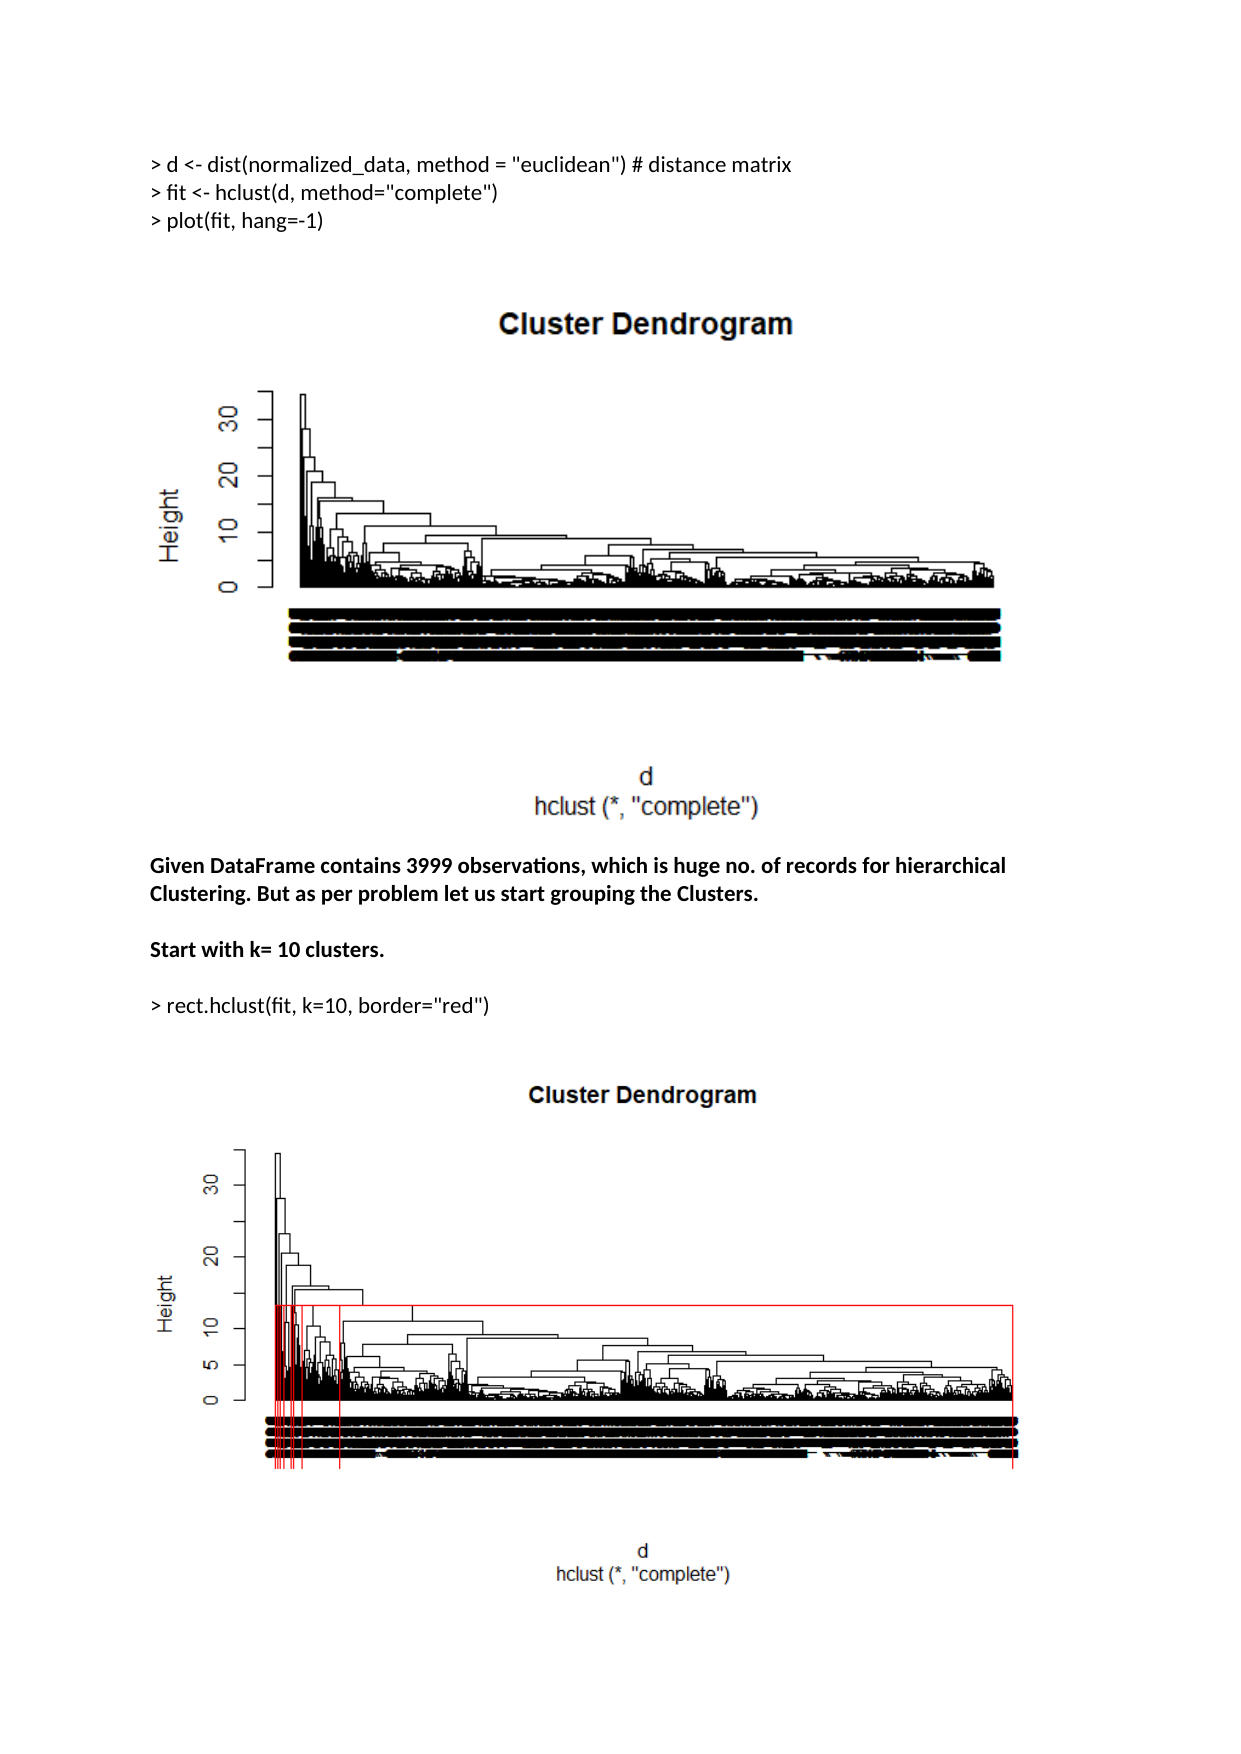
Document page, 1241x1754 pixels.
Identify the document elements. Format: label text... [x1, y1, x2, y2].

text > fit <- hclust(d, method="complete") [150, 178, 1090, 206]
text Given DataFrame contains 3999 observations, which is huge no. of records for hierarchical Clustering. But as per problem let us start grouping the Clusters. [150, 851, 1090, 907]
text > plot(fit, hang=-1) [150, 206, 1090, 234]
picture [150, 1047, 1091, 1587]
picture [150, 262, 1085, 823]
text > rect.hclust(fit, k=10, border="red") [150, 991, 1090, 1019]
text > d <- dist(normalized_data, method = "euclidean") # distance matrix [150, 150, 1090, 178]
text Start with k= 10 clusters. [150, 935, 1090, 963]
